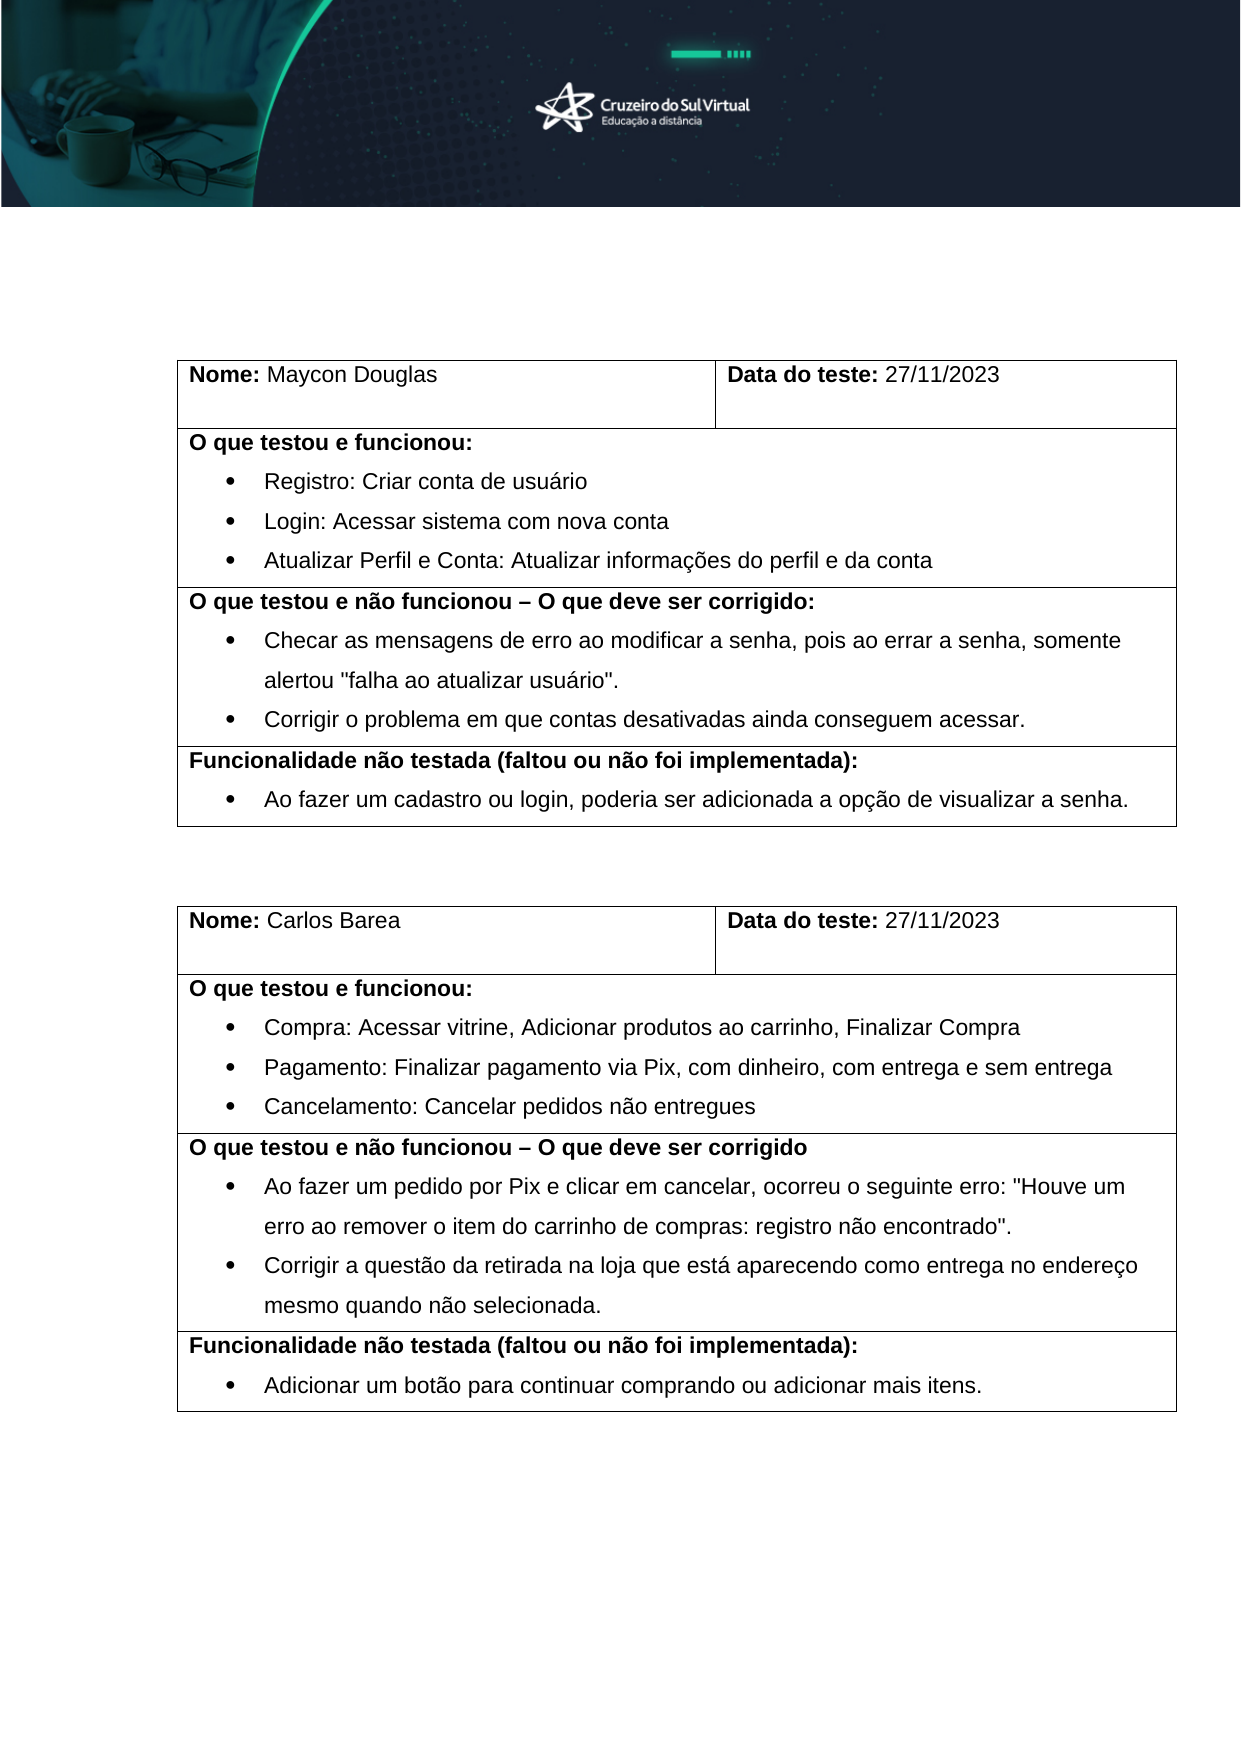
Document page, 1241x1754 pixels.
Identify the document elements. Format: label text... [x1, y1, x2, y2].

picture [1, 0, 1241, 207]
table_cell Funcionalidade não testada (faltou ou não foi implementada): Ao fazer um cadastro ou login, poderia ser adicionada a opção de visualizar a senha. [178, 747, 1176, 826]
table_header Nome: Carlos Barea [178, 907, 715, 974]
table_cell O que testou e não funcionou – O que deve ser corrigido Ao fazer um pedido por Pix e clicar em cancelar, ocorreu o seguinte erro: "Houve um erro ao remover o item do carrinho de compras: registro não encontrado". Corrigir a questão da retirada na loja que está aparecendo como entrega no endereço mesmo quando não selecionada. [178, 1134, 1176, 1331]
table_cell O que testou e não funcionou – O que deve ser corrigido: Checar as mensagens de erro ao modificar a senha, pois ao errar a senha, somente alertou "falha ao atualizar usuário". Corrigir o problema em que contas desativadas ainda conseguem acessar. [178, 588, 1176, 746]
table_cell Funcionalidade não testada (faltou ou não foi implementada): Adicionar um botão para continuar comprando ou adicionar mais itens. [178, 1332, 1176, 1411]
table_header Data do teste: 27/11/2023 [716, 907, 1176, 974]
table_header Nome: Maycon Douglas [178, 361, 715, 428]
table_header Data do teste: 27/11/2023 [716, 361, 1176, 428]
table_cell O que testou e funcionou: Compra: Acessar vitrine, Adicionar produtos ao carrinho, Finalizar Compra Pagamento: Finalizar pagamento via Pix, com dinheiro, com entrega e sem entrega Cancelamento: Cancelar pedidos não entregues [178, 975, 1176, 1133]
table_cell O que testou e funcionou: Registro: Criar conta de usuário Login: Acessar sistema com nova conta Atualizar Perfil e Conta: Atualizar informações do perfil e da conta [178, 429, 1176, 587]
